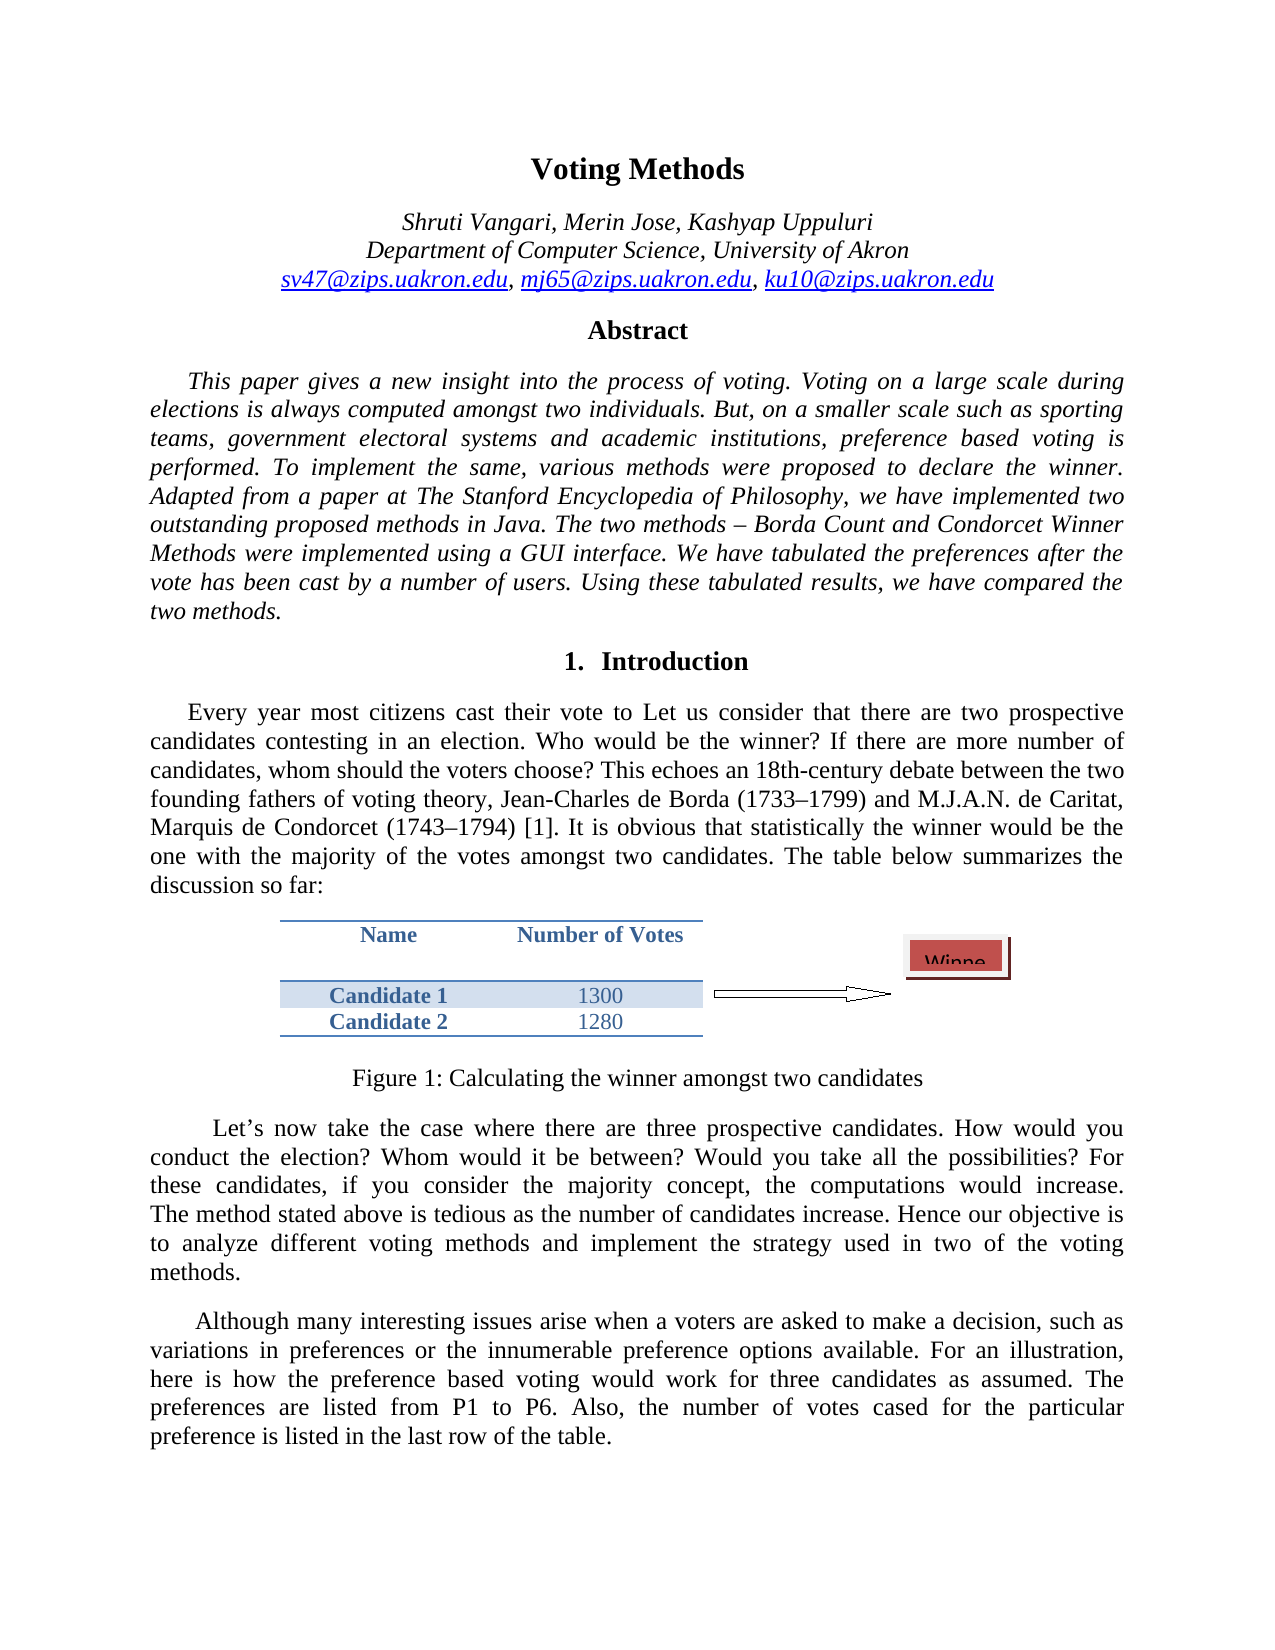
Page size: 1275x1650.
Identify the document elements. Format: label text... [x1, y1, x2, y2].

text Although many interesting issues arise when a voters are asked to make a decision, such as variations in preferences or the innumerable preference options available. For an illustration, here is how the preference based voting would work for three candidates as assumed. The preferences are listed from P1 to P6. Also, the number of votes cased for the particular preference is listed in the last row of the table. [150, 1306, 1125, 1450]
table_cell Candidate 1 [280, 982, 497, 1008]
table_header Number of Votes [497, 922, 703, 980]
table_cell Candidate 2 [280, 1009, 497, 1035]
table_cell 1280 [497, 1009, 703, 1035]
text Abstract [150, 314, 1125, 345]
text Figure 1: Calculating the winner amongst two candidates [150, 1037, 1125, 1092]
text Voting Methods [150, 150, 1125, 186]
table_cell 1300 [497, 982, 703, 1008]
table_header Name [280, 922, 497, 980]
text Let’s now take the case where there are three prospective candidates. How would you conduct the election? Whom would it be between? Would you take all the possibilities? For these candidates, if you consider the majority concept, the computations would increase. The method stated above is tedious as the number of candidates increase. Hence our objective is to analyze different voting methods and implement the strategy used in two of the voting methods. [150, 1113, 1125, 1285]
text This paper gives a new insight into the process of voting. Voting on a large scale during elections is always computed amongst two individuals. But, on a smaller scale such as sporting teams, government electoral systems and academic institutions, preference based voting is performed. To implement the same, various methods were proposed to declare the winner. Adapted from a paper at The Stanford Encyclopedia of Philosophy, we have implemented two outstanding proposed methods in Java. The two methods – Borda Count and Condorcet Winner Methods were implemented using a GUI interface. We have tabulated the preferences after the vote has been cast by a number of users. Using these tabulated results, we have compared the two methods. [150, 366, 1125, 624]
text Shruti Vangari, Merin Jose, Kashyap Uppuluri Department of Computer Science, University of Akron sv47@zips.uakron.edu, mj65@zips.uakron.edu, ku10@zips.uakron.edu [150, 207, 1125, 293]
list Introduction [187, 645, 1125, 677]
text Every year most citizens cast their vote to Let us consider that there are two prospective candidates contesting in an election. Who would be the winner? If there are more number of candidates, whom should the voters choose? This echoes an 18th-century debate between the two founding fathers of voting theory, Jean-Charles de Borda (1733–1799) and M.J.A.N. de Caritat, Marquis de Condorcet (1743–1794) [1]. It is obvious that statistically the winner would be the one with the majority of the votes amongst two candidates. The table below summarizes the discussion so far: [150, 697, 1125, 899]
